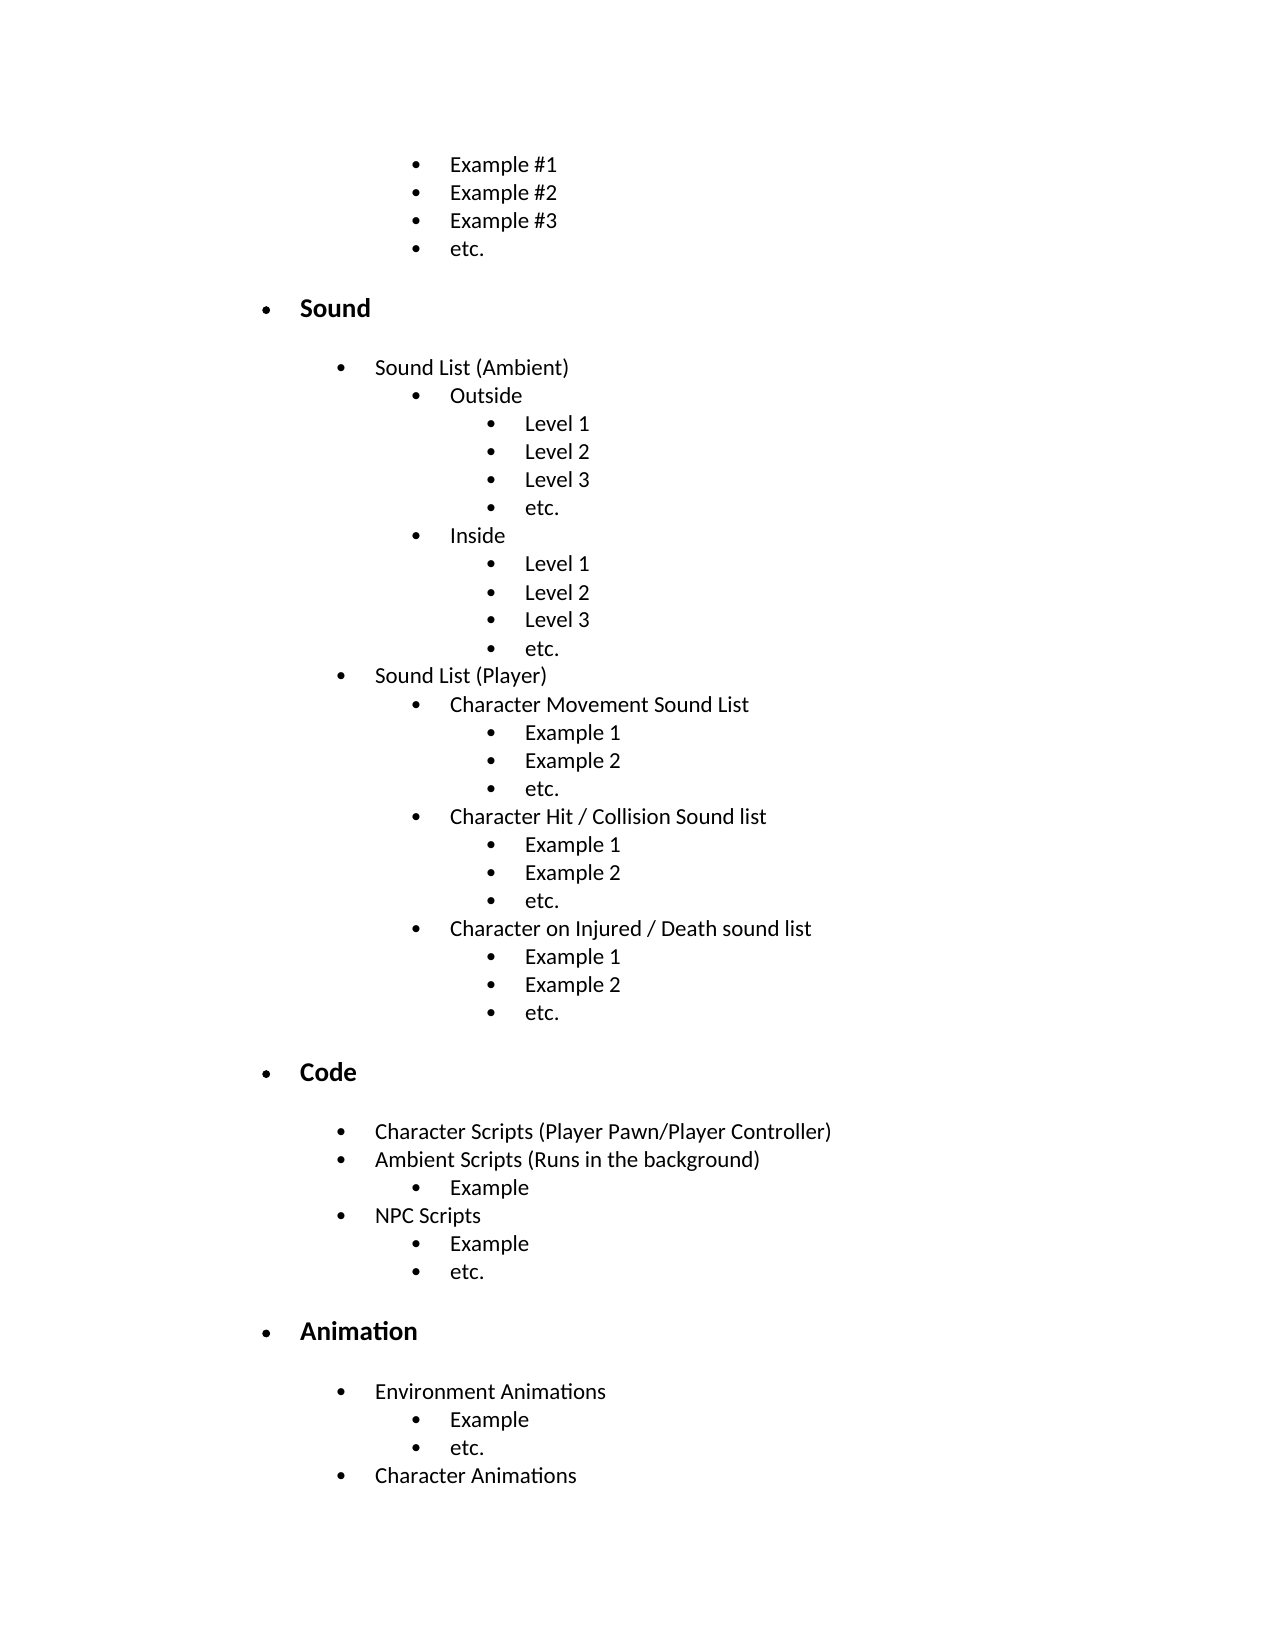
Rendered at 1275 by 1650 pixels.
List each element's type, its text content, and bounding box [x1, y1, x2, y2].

list Example 1 [487, 718, 1125, 746]
list Example [412, 1229, 1125, 1257]
list Sound List (Ambient) [337, 353, 1125, 381]
list etc. [412, 1257, 1125, 1285]
list Example 2 [487, 746, 1125, 774]
list etc. [412, 1433, 1125, 1461]
list Ambient Scripts (Runs in the background) [337, 1145, 1125, 1173]
list Example [412, 1405, 1125, 1433]
list etc. [487, 886, 1125, 914]
list Inside [412, 522, 1125, 549]
list Level 1 [487, 409, 1125, 437]
list Outside [412, 381, 1125, 409]
list Example 1 [487, 942, 1125, 970]
list Example [412, 1173, 1125, 1201]
list Example #3 [412, 206, 1125, 234]
list Example 2 [487, 970, 1125, 998]
list Example 1 [487, 830, 1125, 858]
list Example #2 [412, 178, 1125, 206]
list Level 1 [487, 549, 1125, 578]
list Level 2 [487, 437, 1125, 466]
list Level 2 [487, 578, 1125, 606]
list etc. [487, 774, 1125, 802]
list Character Movement Sound List [412, 690, 1125, 718]
list Example 2 [487, 858, 1125, 886]
list Character Hit / Collision Sound list [412, 802, 1125, 830]
list etc. [487, 634, 1125, 662]
list Code [262, 1055, 1125, 1088]
list Sound List (Player) [337, 662, 1125, 690]
list Character on Injured / Death sound list [412, 914, 1125, 942]
list Character Animations [337, 1461, 1125, 1489]
list Level 3 [487, 466, 1125, 493]
list Animation [262, 1314, 1125, 1348]
list etc. [412, 234, 1125, 262]
list NPC Scripts [337, 1201, 1125, 1229]
list Level 3 [487, 606, 1125, 634]
list Environment Animations [337, 1377, 1125, 1405]
list Character Scripts (Player Pawn/Player Controller) [337, 1117, 1125, 1145]
list etc. [487, 998, 1125, 1026]
list Sound [262, 291, 1125, 324]
list Example #1 [412, 150, 1125, 178]
list etc. [487, 493, 1125, 522]
